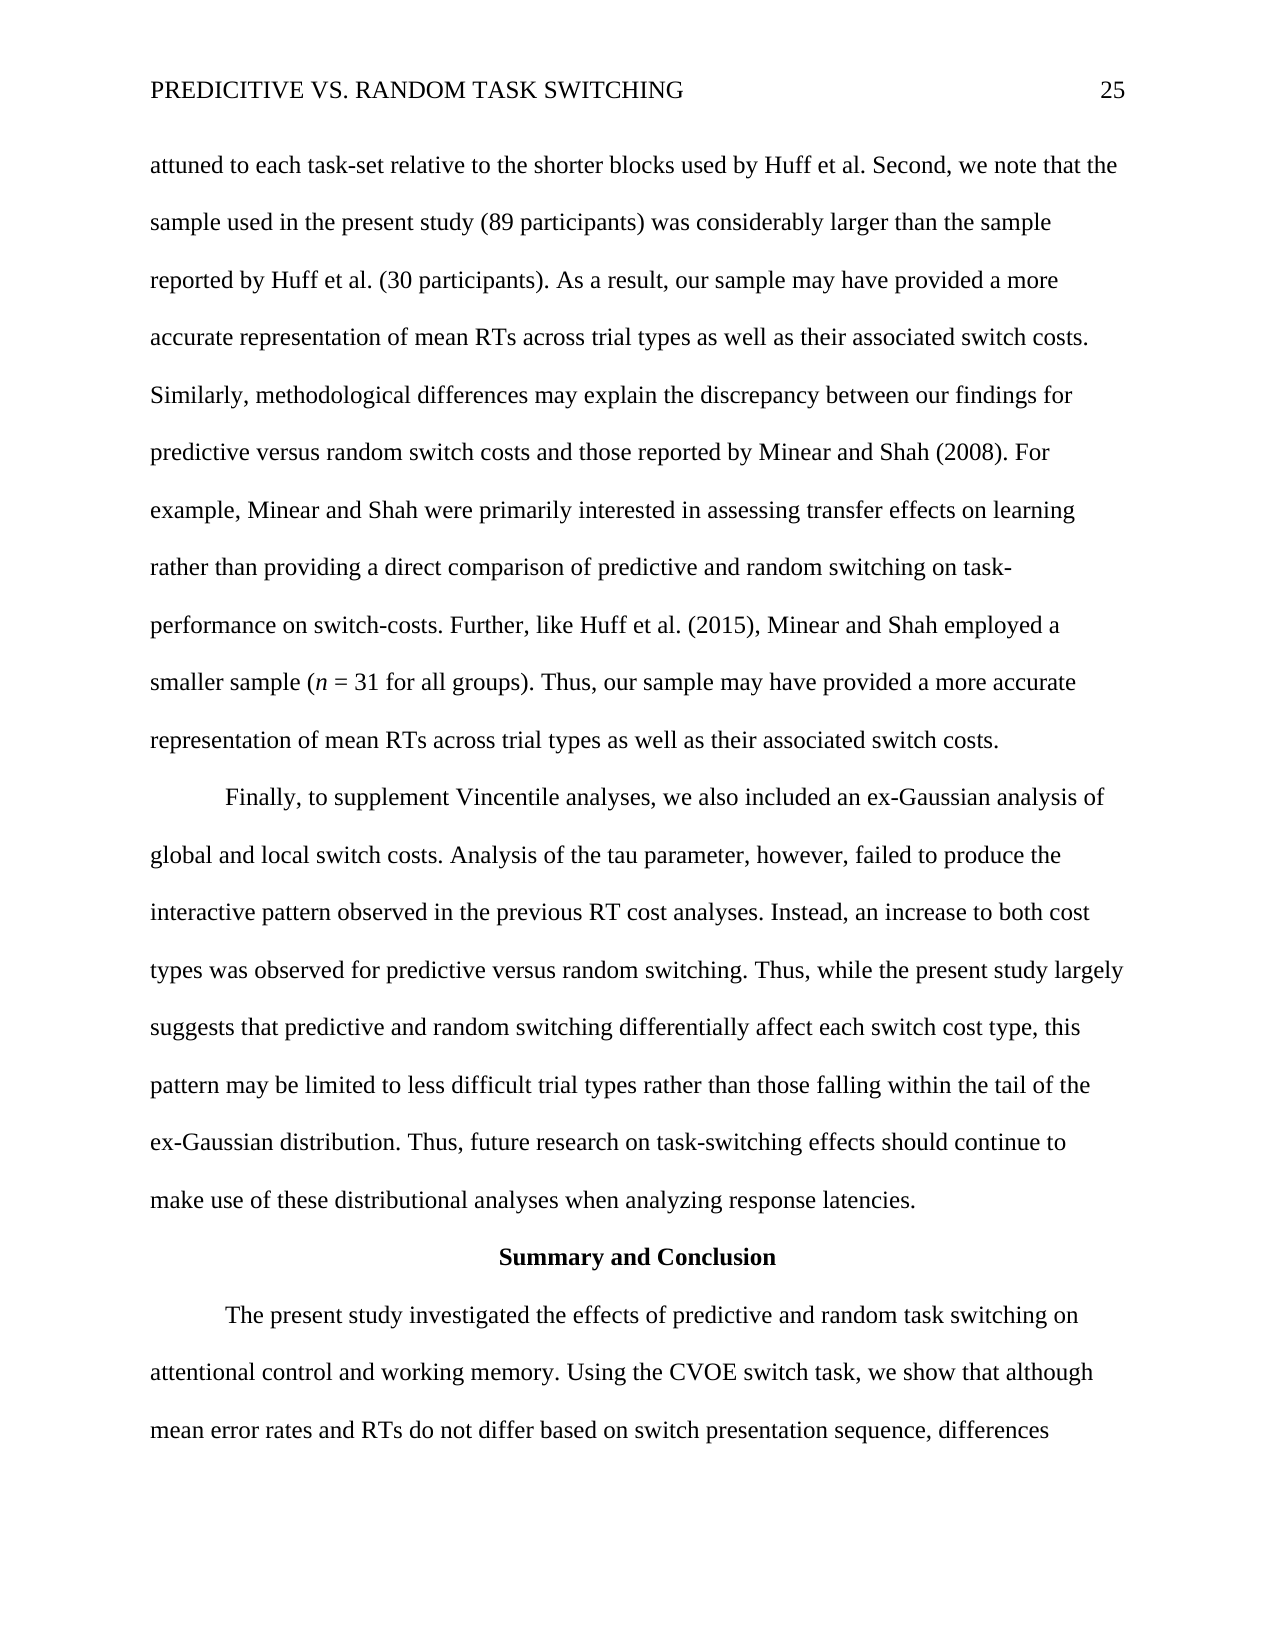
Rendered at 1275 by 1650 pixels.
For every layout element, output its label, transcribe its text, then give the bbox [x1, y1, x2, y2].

text Summary and Conclusion [150, 1242, 1125, 1271]
text Finally, to supplement Vincentile analyses, we also included an ex-Gaussian analysis of global and local switch costs. Analysis of the tau parameter, however, failed to produce the interactive pattern observed in the previous RT cost analyses. Instead, an increase to both cost types was observed for predictive versus random switching. Thus, while the present study largely suggests that predictive and random switching differentially affect each switch cost type, this pattern may be limited to less difficult trial types rather than those falling within the tail of the ex-Gaussian distribution. Thus, future research on task-switching effects should continue to make use of these distributional analyses when analyzing response latencies. [150, 782, 1125, 1214]
text Similarly, methodological differences may explain the discrepancy between our findings for predictive versus random switch costs and those reported by Minear and Shah (2008). For example, Minear and Shah were primarily interested in assessing transfer effects on learning rather than providing a direct comparison of predictive and random switching on task-performance on switch-costs. Further, like Huff et al. (2015), Minear and Shah employed a smaller sample (n = 31 for all groups). Thus, our sample may have provided a more accurate representation of mean RTs across trial types as well as their associated switch costs. [150, 380, 1125, 754]
